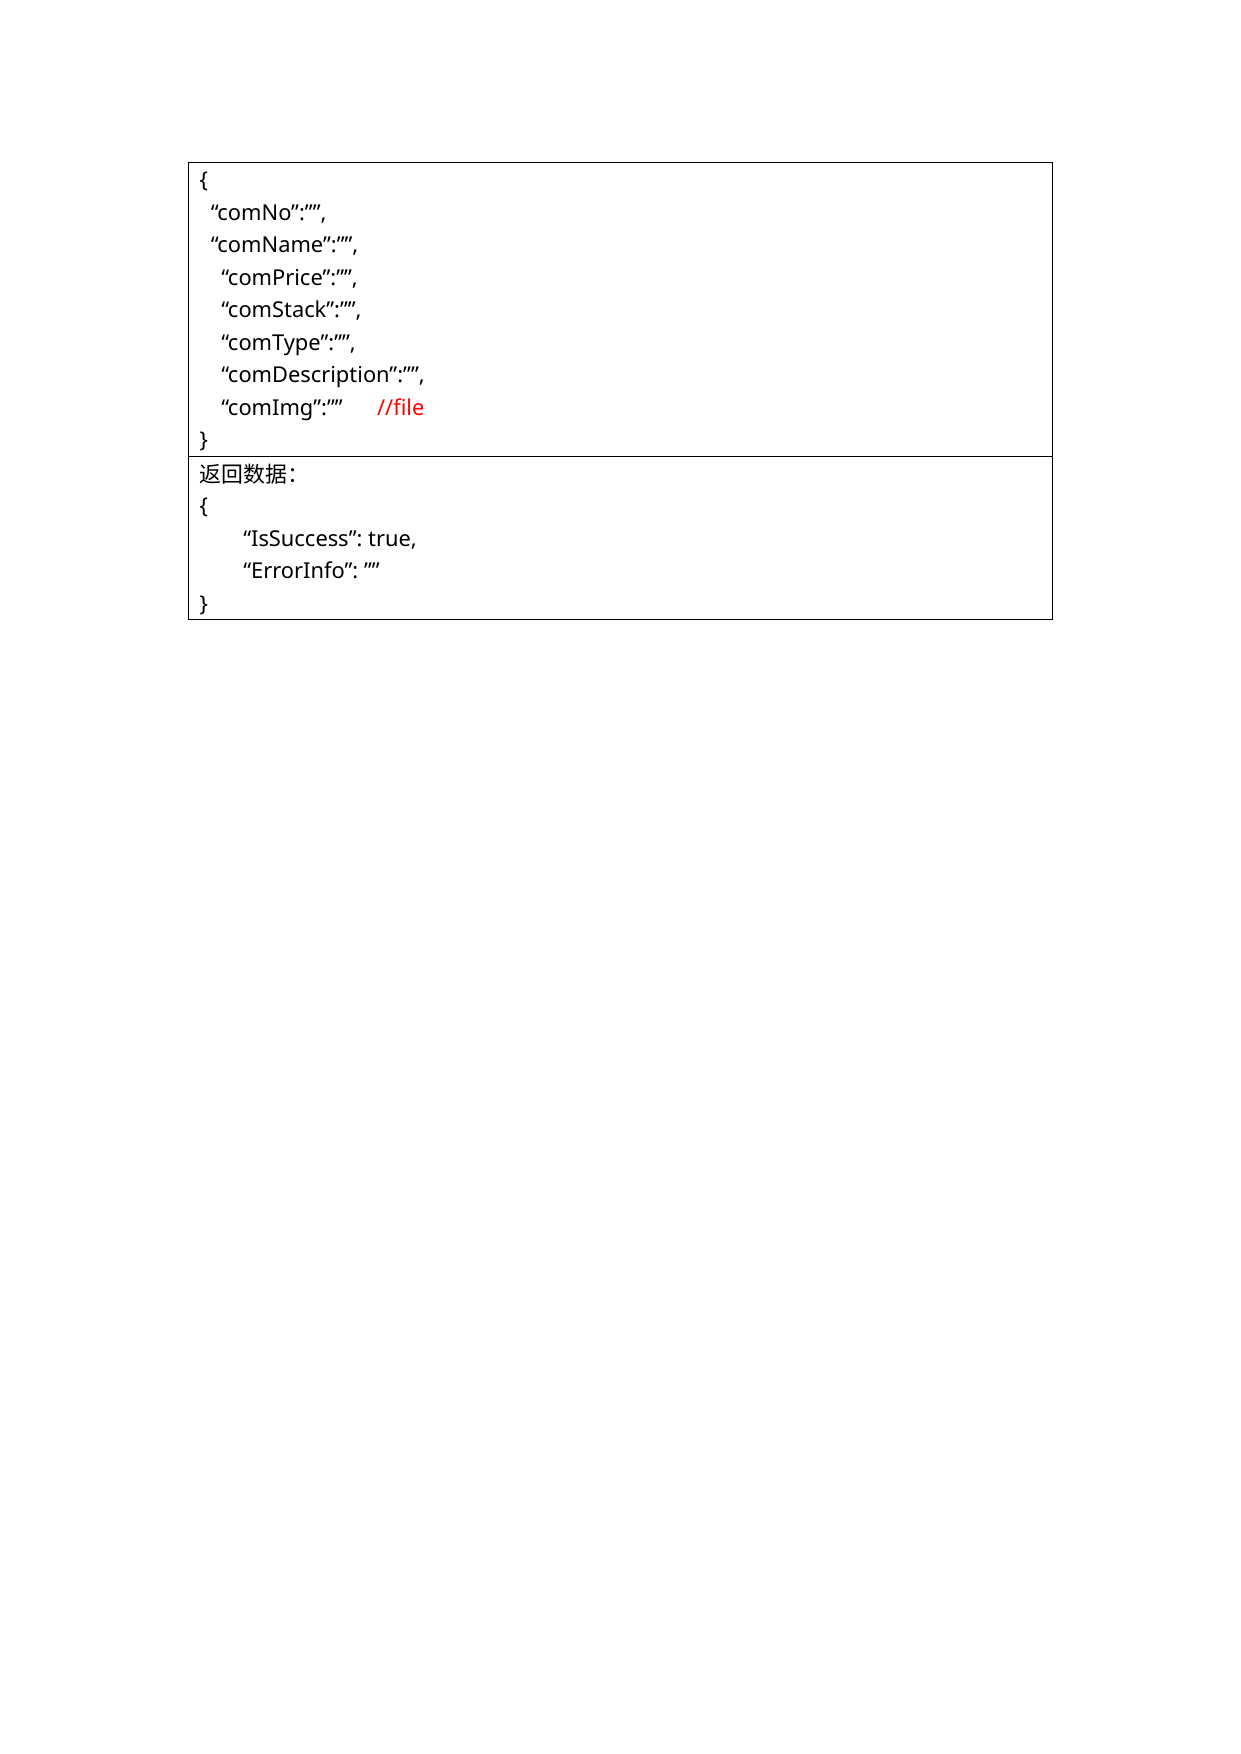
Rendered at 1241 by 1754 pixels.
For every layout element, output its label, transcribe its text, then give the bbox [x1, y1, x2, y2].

table_cell 返回数据： { “IsSuccess”: true, “ErrorInfo”: ”” } [189, 457, 1052, 619]
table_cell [189, 163, 1052, 456]
